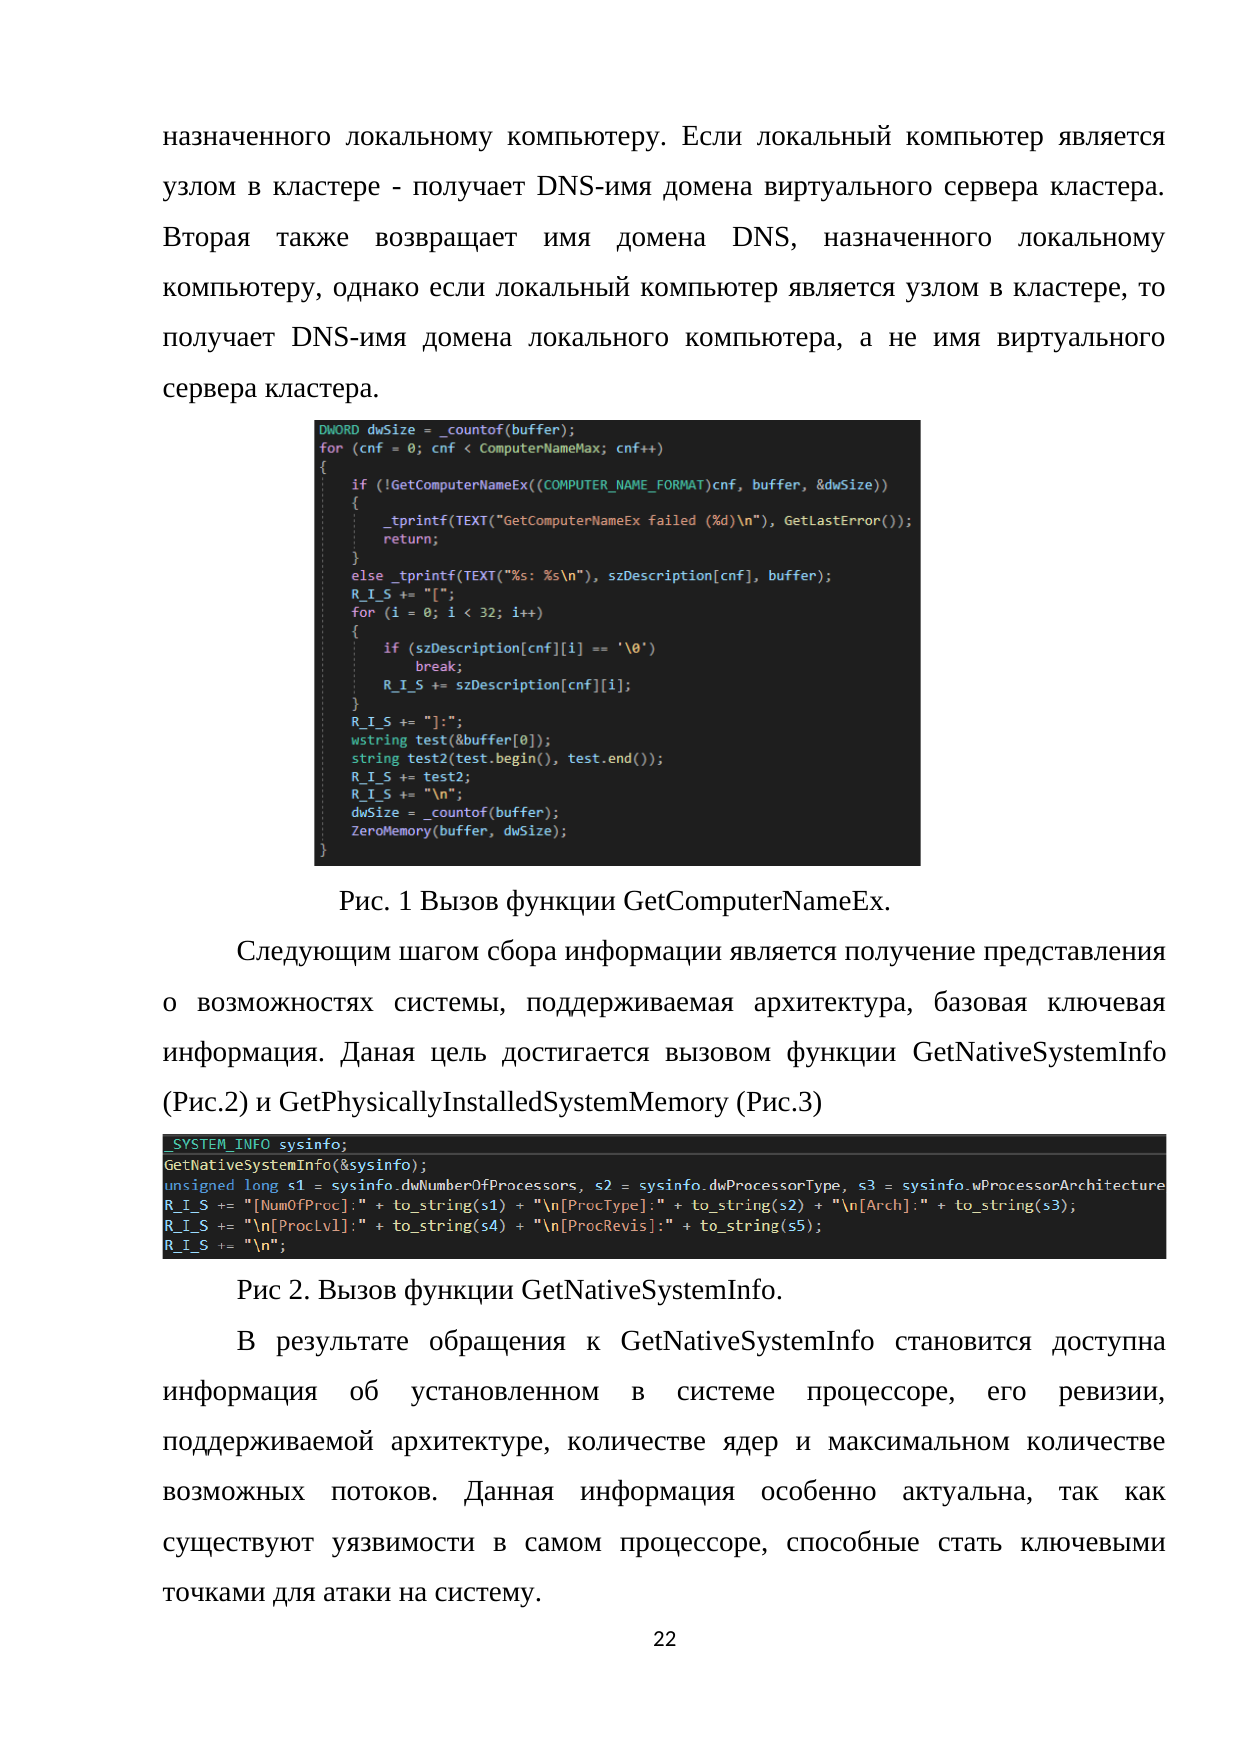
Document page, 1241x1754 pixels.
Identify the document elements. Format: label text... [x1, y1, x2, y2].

text Следующим шагом сбора информации является получение представления о возможностях системы, поддерживаемая архитектура, базовая ключевая информация. Даная цель достигается вызовом функции GetNativeSystemInfo (Рис.2) и GetPhysicallyInstalledSystemMemory (Рис.3) [162, 933, 1167, 1118]
text Рис. 1 Вызов функции GetComputerNameEx. [162, 883, 1167, 917]
picture [314, 420, 921, 866]
text Рис 2. Вызов функции GetNativeSystemInfo. [162, 1272, 1167, 1306]
picture [162, 1134, 1167, 1259]
text В результате обращения к GetNativeSystemInfo становится доступна информация об установленном в системе процессоре, его ревизии, поддерживаемой архитектуре, количестве ядер и максимальном количестве возможных потоков. Данная информация особенно актуальна, так как существуют уязвимости в самом процессоре, способные стать ключевыми точками для атаки на систему. [162, 1323, 1167, 1608]
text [162, 118, 1167, 403]
